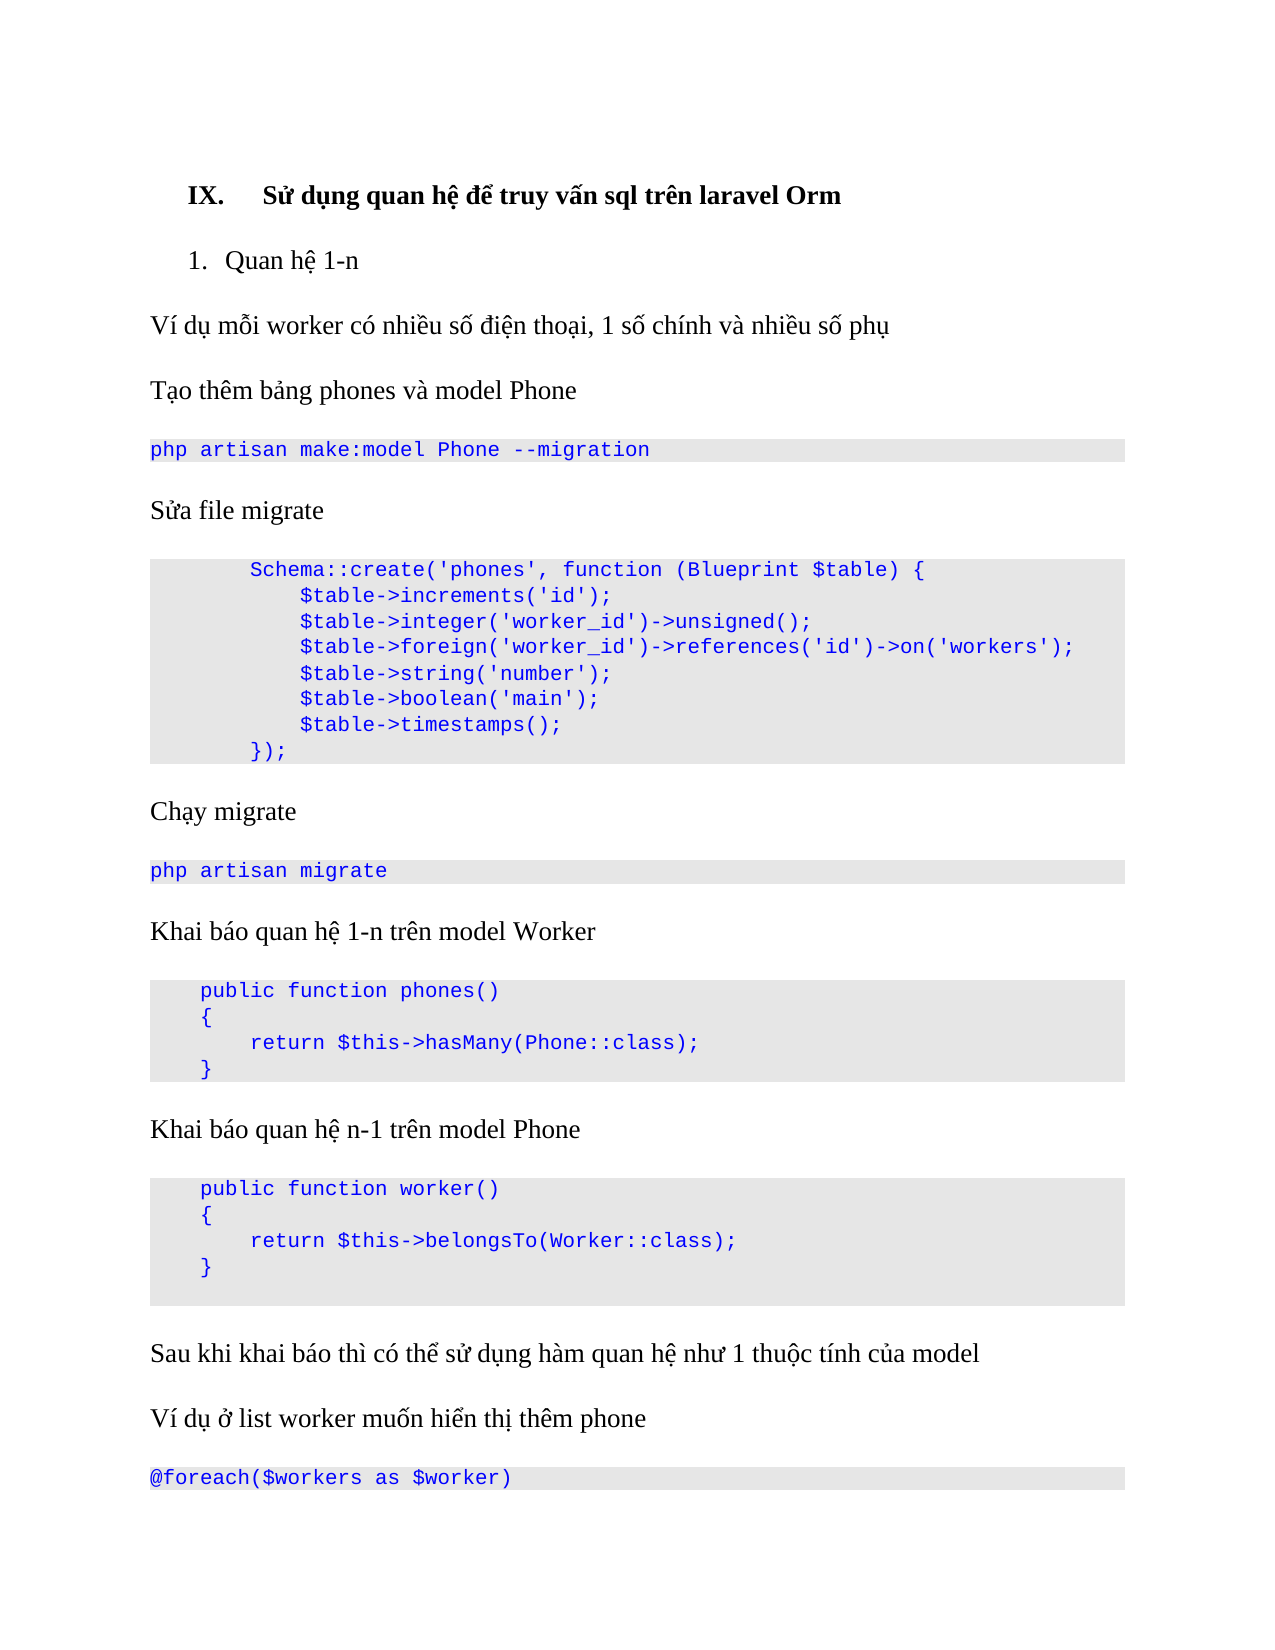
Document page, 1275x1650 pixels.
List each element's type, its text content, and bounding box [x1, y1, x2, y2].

text $table->string('number'); [150, 662, 1125, 686]
list Sử dụng quan hệ để truy vấn sql trên laravel Orm [187, 179, 1125, 210]
text $table->integer('worker_id')->unsigned(); [150, 611, 1125, 634]
text php artisan make:model Phone --migration [150, 439, 1125, 462]
text public function phones() [150, 980, 1125, 1004]
text } [150, 1058, 1125, 1082]
text public function worker() [150, 1178, 1125, 1202]
text $table->increments('id'); [150, 585, 1125, 608]
text } [150, 1256, 1125, 1279]
text $table->boolean('main'); [150, 688, 1125, 712]
text return $this->belongsTo(Worker::class); [150, 1230, 1125, 1254]
text Chạy migrate [150, 795, 1125, 827]
text Ví dụ ở list worker muốn hiển thị thêm phone [150, 1402, 1125, 1433]
text return $this->hasMany(Phone::class); [150, 1032, 1125, 1056]
list Quan hệ 1-n [187, 244, 1125, 275]
text Schema::create('phones', function (Blueprint $table) { [150, 559, 1125, 582]
text { [150, 1204, 1125, 1228]
text @foreach($workers as $worker) [150, 1467, 1125, 1490]
text Khai báo quan hệ 1-n trên model Worker [150, 915, 1125, 947]
text Tạo thêm bảng phones và model Phone [150, 374, 1125, 405]
text { [150, 1006, 1125, 1030]
text $table->foreign('worker_id')->references('id')->on('workers'); [150, 637, 1125, 660]
text Sửa file migrate [150, 494, 1125, 525]
text Khai báo quan hệ n-1 trên model Phone [150, 1113, 1125, 1144]
text Ví dụ mỗi worker có nhiều số điện thoại, 1 số chính và nhiều số phụ [150, 309, 1125, 340]
text php artisan migrate [150, 860, 1125, 884]
text }); [150, 740, 1125, 764]
text $table->timestamps(); [150, 714, 1125, 738]
text Sau khi khai báo thì có thể sử dụng hàm quan hệ như 1 thuộc tính của model [150, 1337, 1125, 1368]
